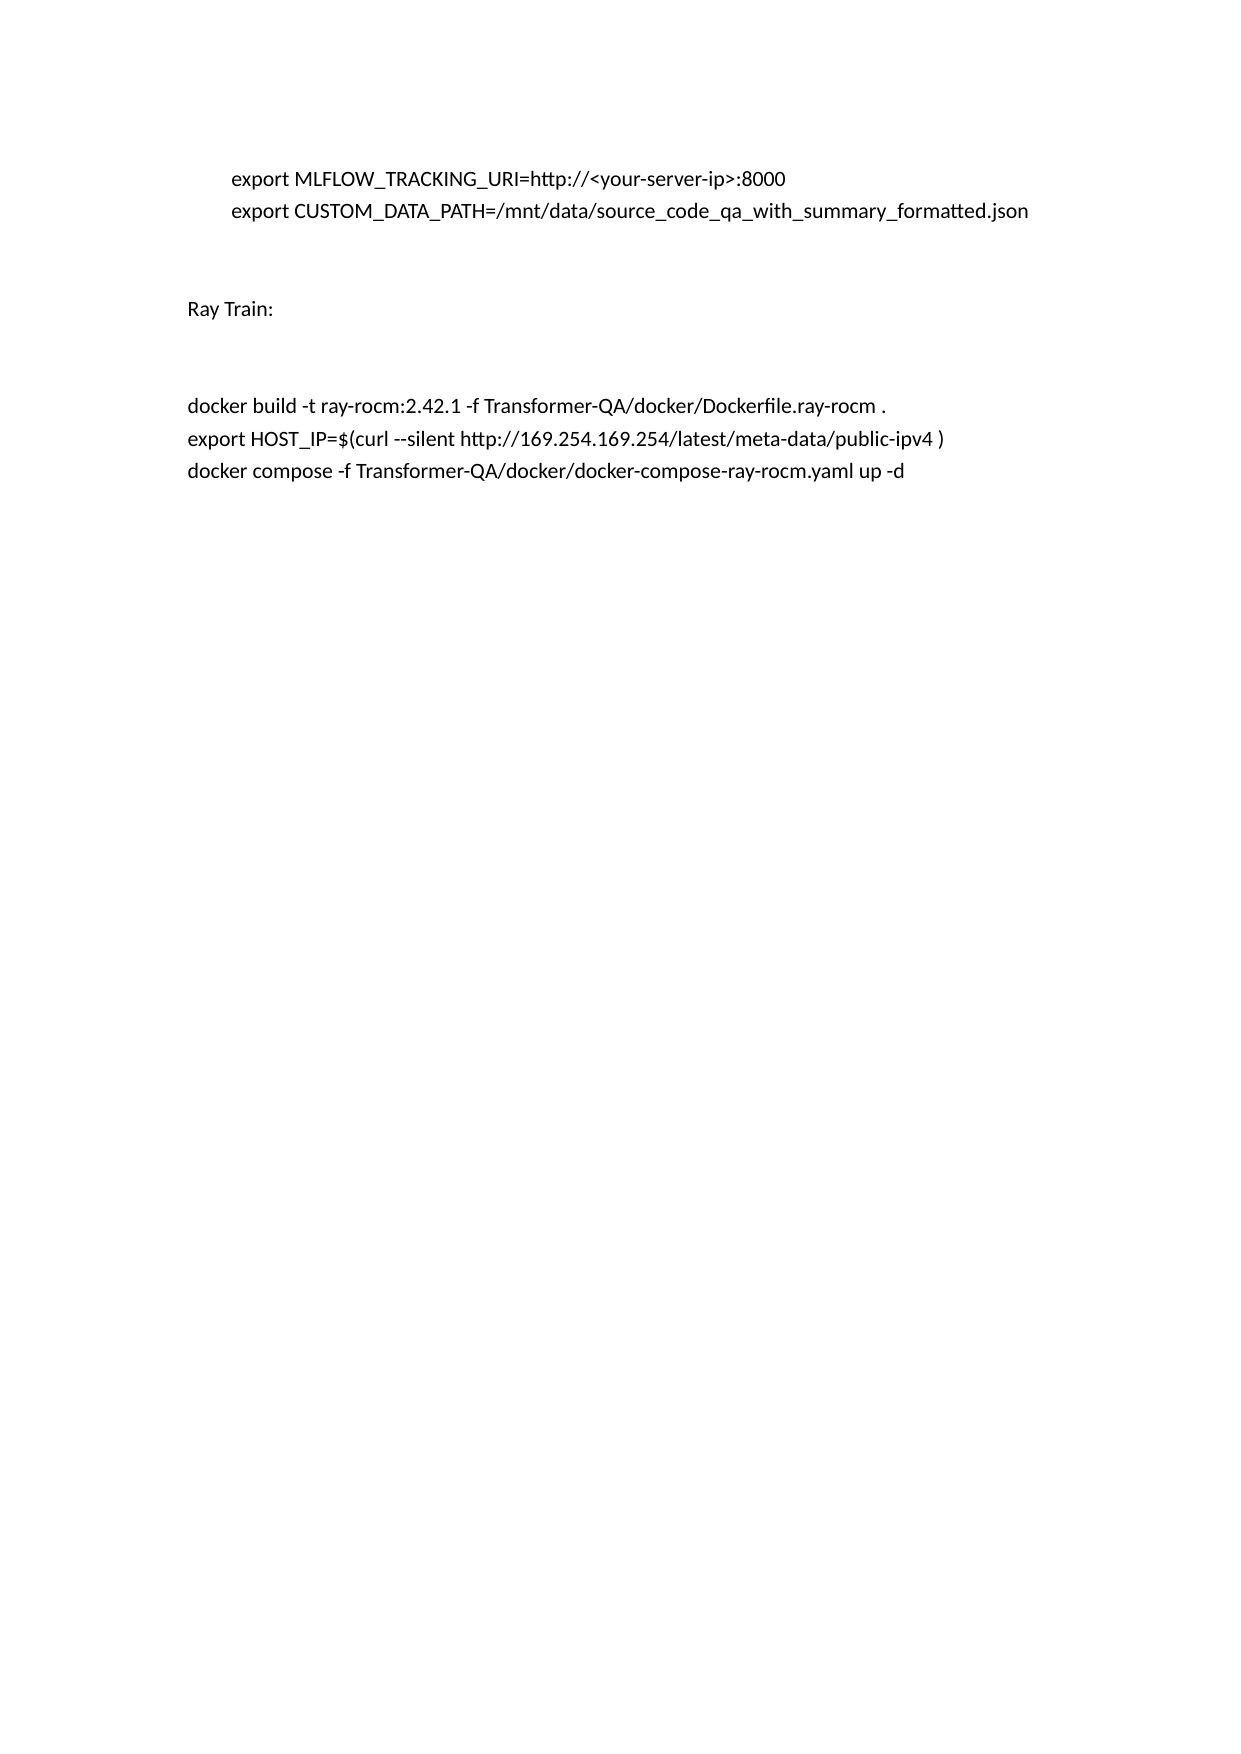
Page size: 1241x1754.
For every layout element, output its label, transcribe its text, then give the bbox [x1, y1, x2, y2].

text export CUSTOM_DATA_PATH=/mnt/data/source_code_qa_with_summary_formatted.json [187, 194, 1053, 227]
text Ray Train: [187, 292, 1053, 324]
text export HOST_IP=$(curl --silent http://169.254.169.254/latest/meta-data/public-ipv4 ) [187, 422, 1053, 454]
text export MLFLOW_TRACKING_URI=http://<your-server-ip>:8000 [187, 162, 1053, 194]
text docker compose -f Transformer-QA/docker/docker-compose-ray-rocm.yaml up -d [187, 454, 1053, 487]
text docker build -t ray-rocm:2.42.1 -f Transformer-QA/docker/Dockerfile.ray-rocm . [187, 389, 1053, 422]
